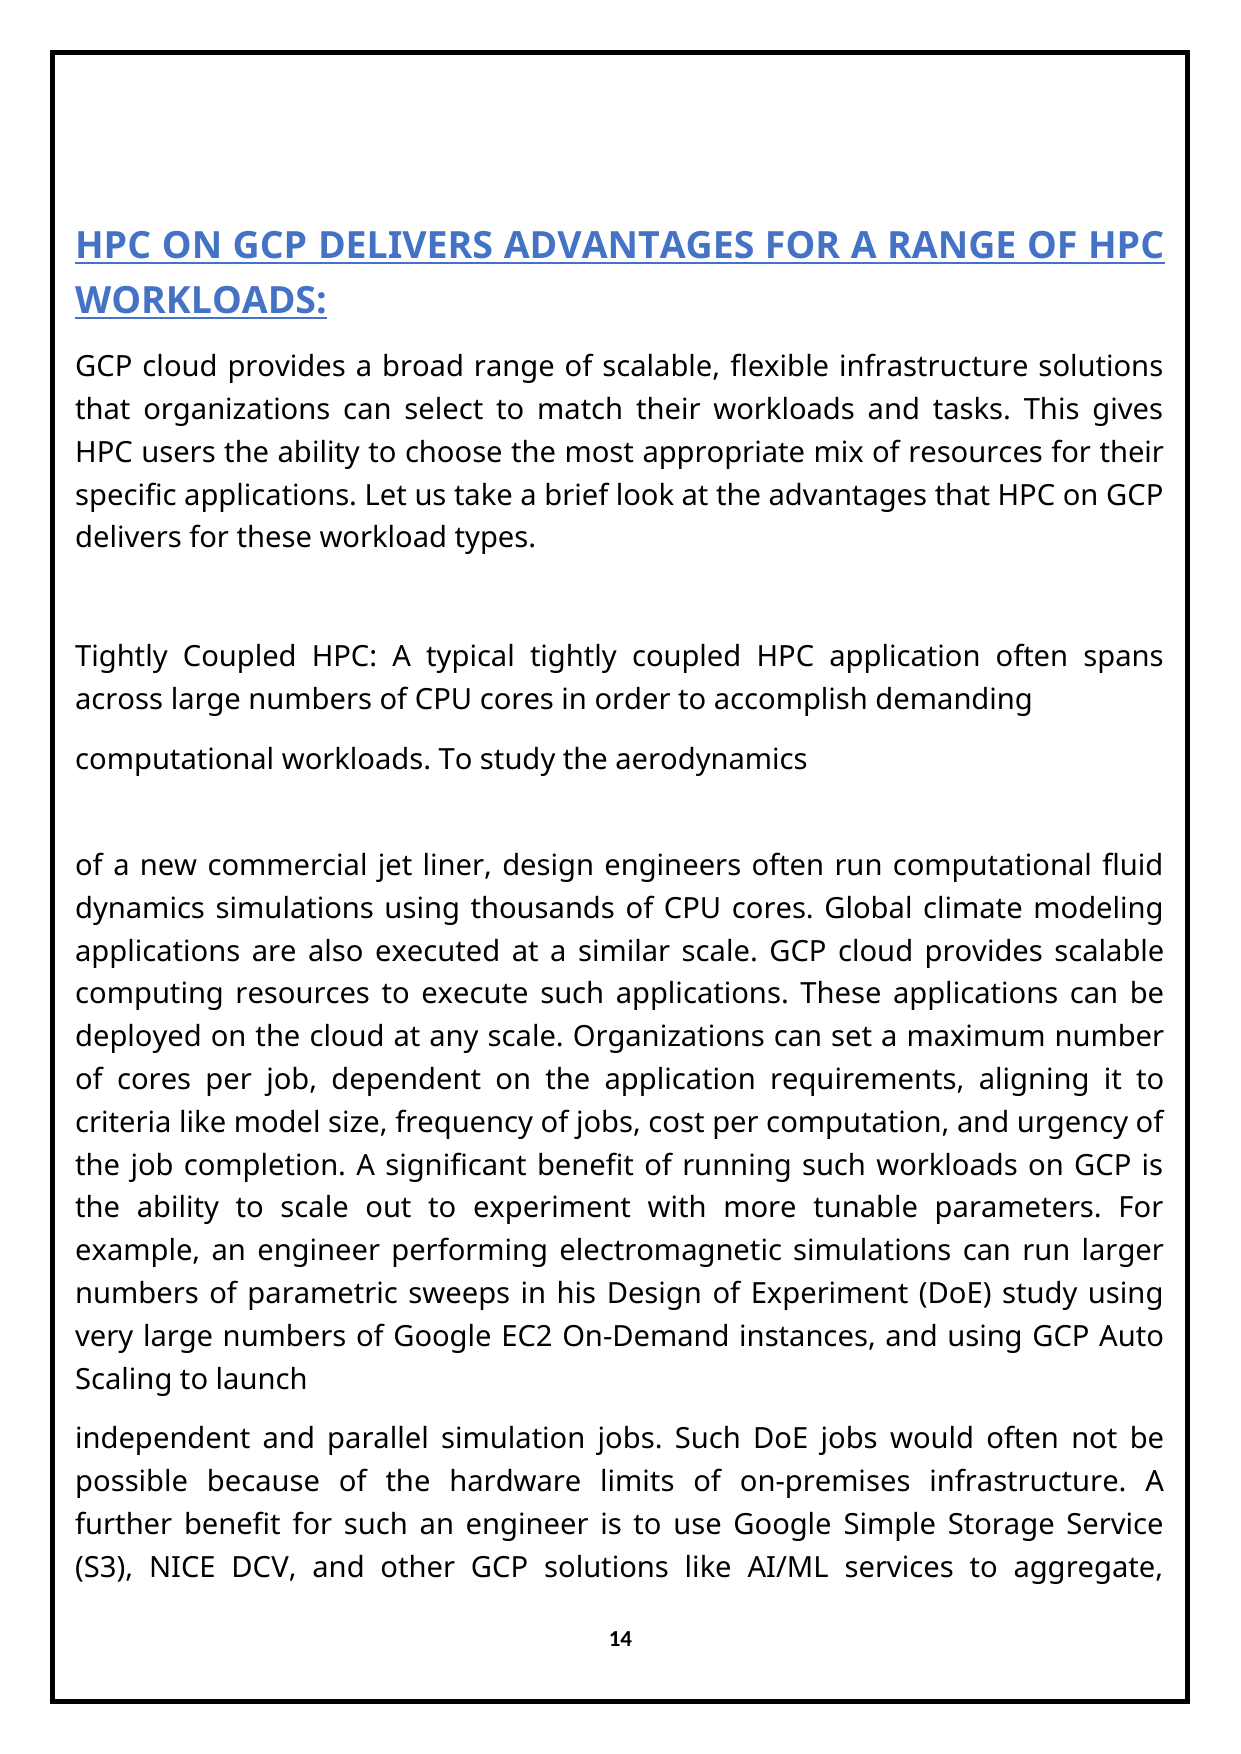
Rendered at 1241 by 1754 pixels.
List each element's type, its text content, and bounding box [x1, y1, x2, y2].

text computational workloads. To study the aerodynamics [75, 738, 1165, 778]
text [75, 1417, 1165, 1586]
text HPC ON GCP DELIVERS ADVANTAGES FOR A RANGE OF HPC WORKLOADS: [75, 264, 1165, 325]
text Tightly Coupled HPC: A typical tightly coupled HPC application often spans across large numbers of CPU cores in order to accomplish demanding [75, 636, 1165, 718]
text GCP cloud provides a broad range of scalable, flexible infrastructure solutions that organizations can select to match their workloads and tasks. This gives HPC users the ability to choose the most appropriate mix of resources for their specific applications. Let us take a brief look at the advantages that HPC on GCP delivers for these workload types. [75, 345, 1165, 556]
text of a new commercial jet liner, design engineers often run computational fluid dynamics simulations using thousands of CPU cores. Global climate modeling applications are also executed at a similar scale. GCP cloud provides scalable computing resources to execute such applications. These applications can be deployed on the cloud at any scale. Organizations can set a maximum number of cores per job, dependent on the application requirements, aligning it to criteria like model size, frequency of jobs, cost per computation, and urgency of the job completion. A significant benefit of running such workloads on GCP is the ability to scale out to experiment with more tunable parameters. For example, an engineer performing electromagnetic simulations can run larger numbers of parametric sweeps in his Design of Experiment (DoE) study using very large numbers of Google EC2 On-Demand instances, and using GCP Auto Scaling to launch [75, 844, 1165, 1398]
text HPC ON GCP DELIVERS ADVANTAGES FOR A RANGE OF HPC WORKLOADS: [75, 218, 1165, 262]
